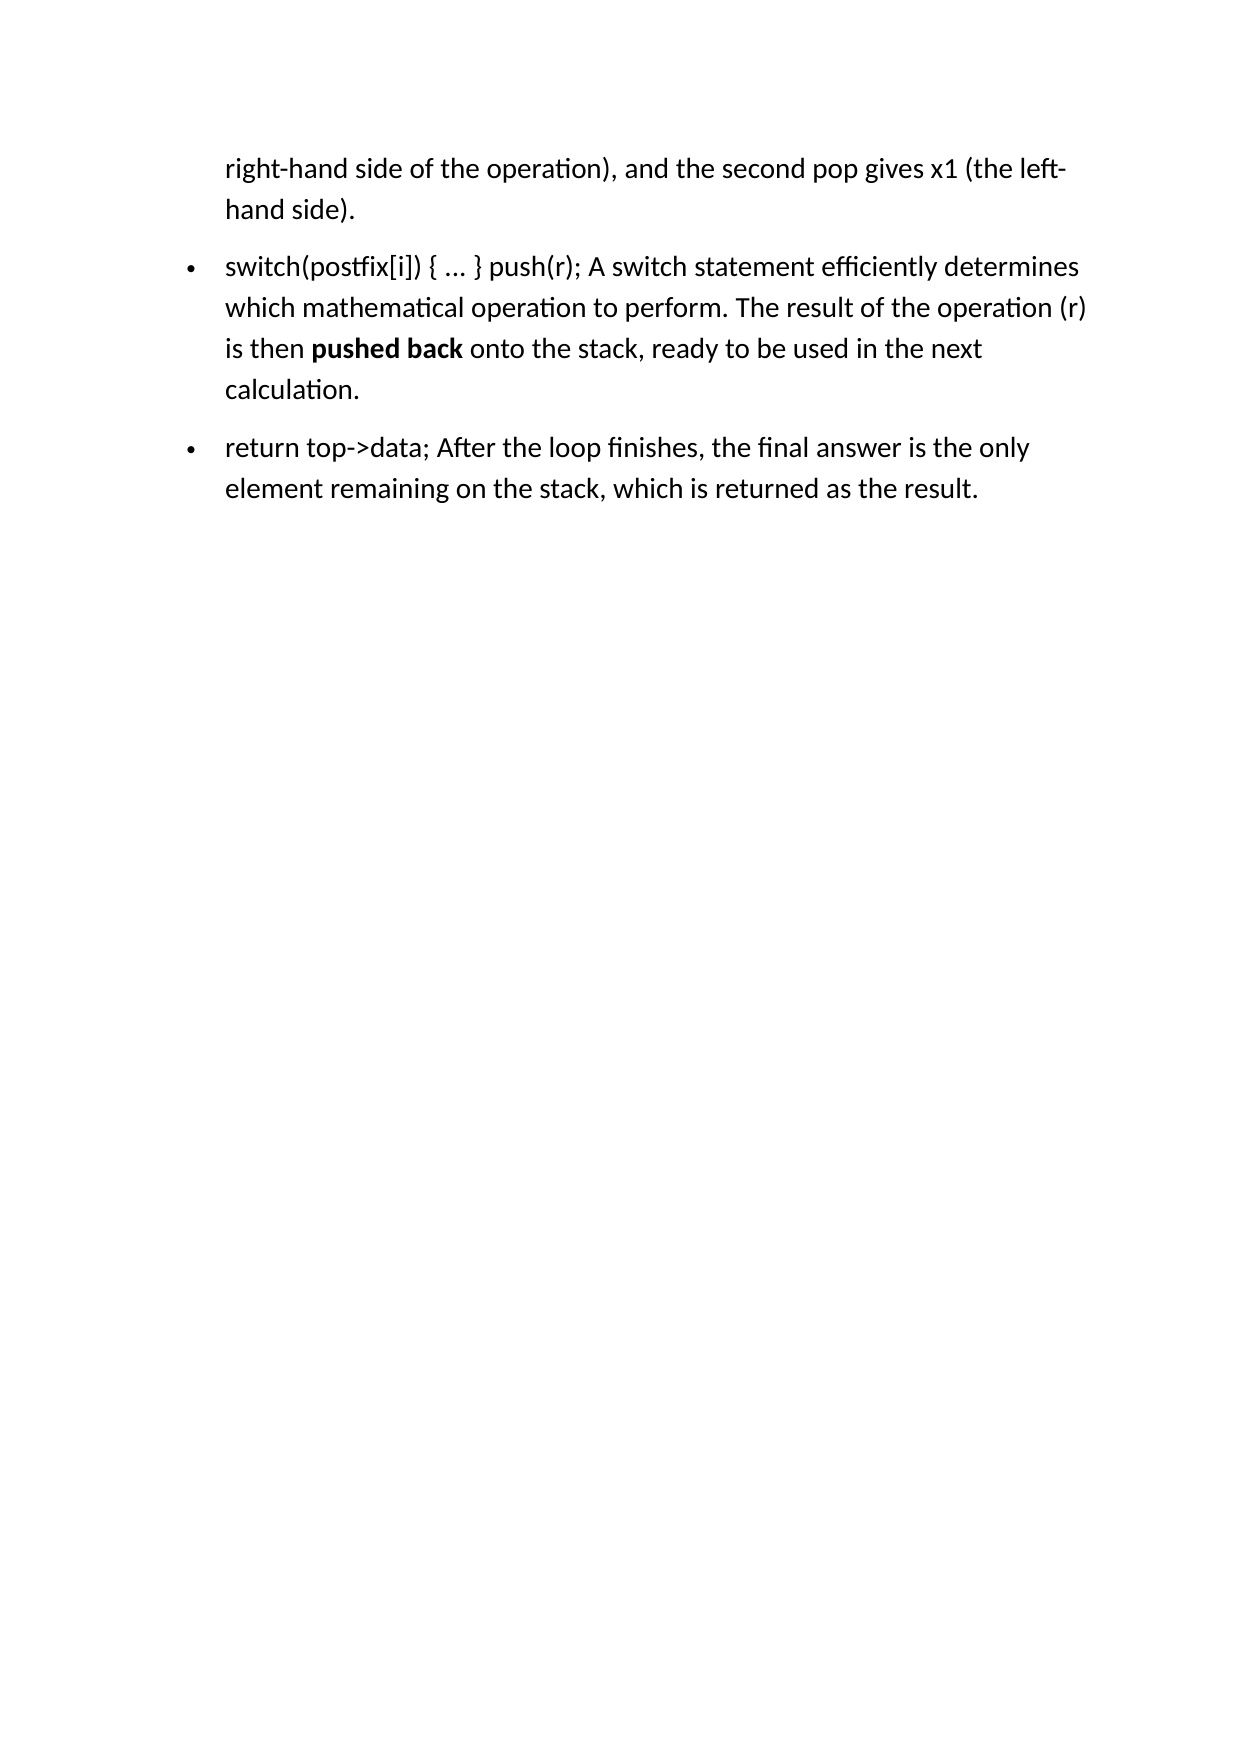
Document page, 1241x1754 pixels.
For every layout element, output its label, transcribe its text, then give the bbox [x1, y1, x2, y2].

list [187, 150, 1090, 227]
list return top->data; After the loop finishes, the final answer is the only element remaining on the stack, which is returned as the result. [187, 429, 1090, 506]
list switch(postfix[i]) { ... } push(r); A switch statement efficiently determines which mathematical operation to perform. The result of the operation (r) is then pushed back onto the stack, ready to be used in the next calculation. [187, 248, 1090, 407]
